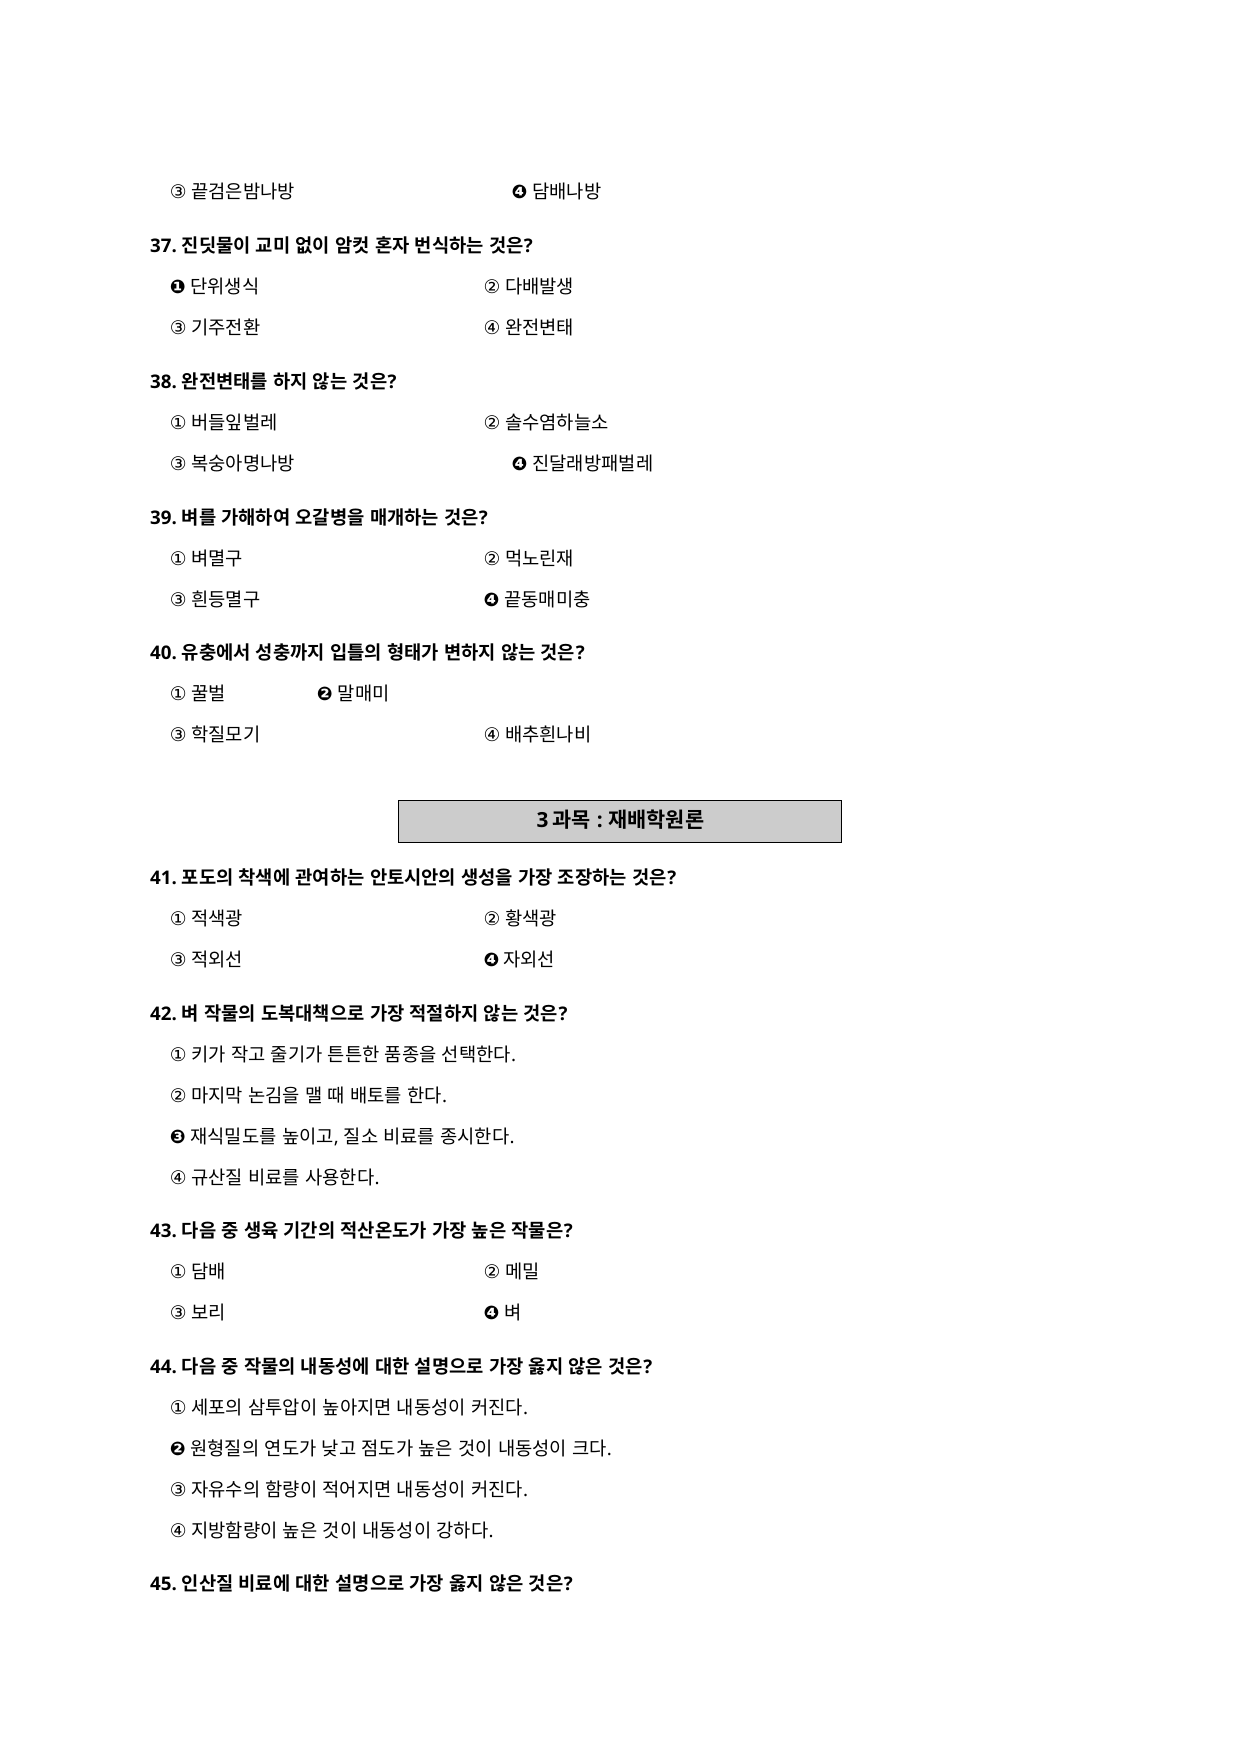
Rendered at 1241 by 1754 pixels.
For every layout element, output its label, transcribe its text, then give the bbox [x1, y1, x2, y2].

text ① 담배 ② 메밀 [150, 1257, 1090, 1284]
text ③ 흰등멸구 ❹ 끝동매미충 [150, 584, 1090, 612]
text ① 적색광 ② 황색광 [150, 904, 1090, 931]
text ❶ 단위생식 ② 다배발생 [150, 272, 1090, 299]
text ③ 복숭아명나방 ❹ 진달래방패벌레 [150, 449, 1090, 476]
text 39. 벼를 가해하여 오갈병을 매개하는 것은? [150, 502, 1090, 529]
text ④ 지방함량이 높은 것이 내동성이 강하다. [150, 1515, 1090, 1543]
text ① 벼멸구 ② 먹노린재 [150, 543, 1090, 570]
text 45. 인산질 비료에 대한 설명으로 가장 옳지 않은 것은? [150, 1569, 1090, 1596]
text ❷ 원형질의 연도가 낮고 점도가 높은 것이 내동성이 크다. [150, 1433, 1090, 1461]
text ③ 기주전환 ④ 완전변태 [150, 313, 1090, 340]
text 41. 포도의 착색에 관여하는 안토시안의 생성을 가장 조장하는 것은? [150, 863, 1090, 890]
text 40. 유충에서 성충까지 입틀의 형태가 변하지 않는 것은? [150, 638, 1090, 665]
text ❸ 재식밀도를 높이고, 질소 비료를 종시한다. [150, 1122, 1090, 1149]
text ② 마지막 논김을 맬 때 배토를 한다. [150, 1081, 1090, 1108]
text ① 세포의 삼투압이 높아지면 내동성이 커진다. [150, 1393, 1090, 1420]
text ③ 끝검은밤나방 ❹ 담배나방 [150, 177, 1090, 204]
text ③ 보리 ❹ 벼 [150, 1298, 1090, 1325]
text ① 버들잎벌레 ② 솔수염하늘소 [150, 407, 1090, 435]
text 37. 진딧물이 교미 없이 암컷 혼자 번식하는 것은? [150, 231, 1090, 258]
text ③ 학질모기 ④ 배추흰나비 [150, 720, 1090, 747]
text ③ 적외선 ❹자외선 [150, 945, 1090, 972]
text ③ 자유수의 함량이 적어지면 내동성이 커진다. [150, 1474, 1090, 1502]
table_header 3과목 : 재배학원론 [399, 801, 841, 842]
text 42. 벼 작물의 도복대책으로 가장 적절하지 않는 것은? [150, 999, 1090, 1026]
text ④ 규산질 비료를 사용한다. [150, 1162, 1090, 1190]
text ① 꿀벌 ❷ 말매미 [150, 679, 1090, 706]
text ① 키가 작고 줄기가 튼튼한 품종을 선택한다. [150, 1040, 1090, 1067]
text 44. 다음 중 작물의 내동성에 대한 설명으로 가장 옳지 않은 것은? [150, 1352, 1090, 1379]
text 43. 다음 중 생육 기간의 적산온도가 가장 높은 작물은? [150, 1216, 1090, 1243]
text 38. 완전변태를 하지 않는 것은? [150, 367, 1090, 394]
